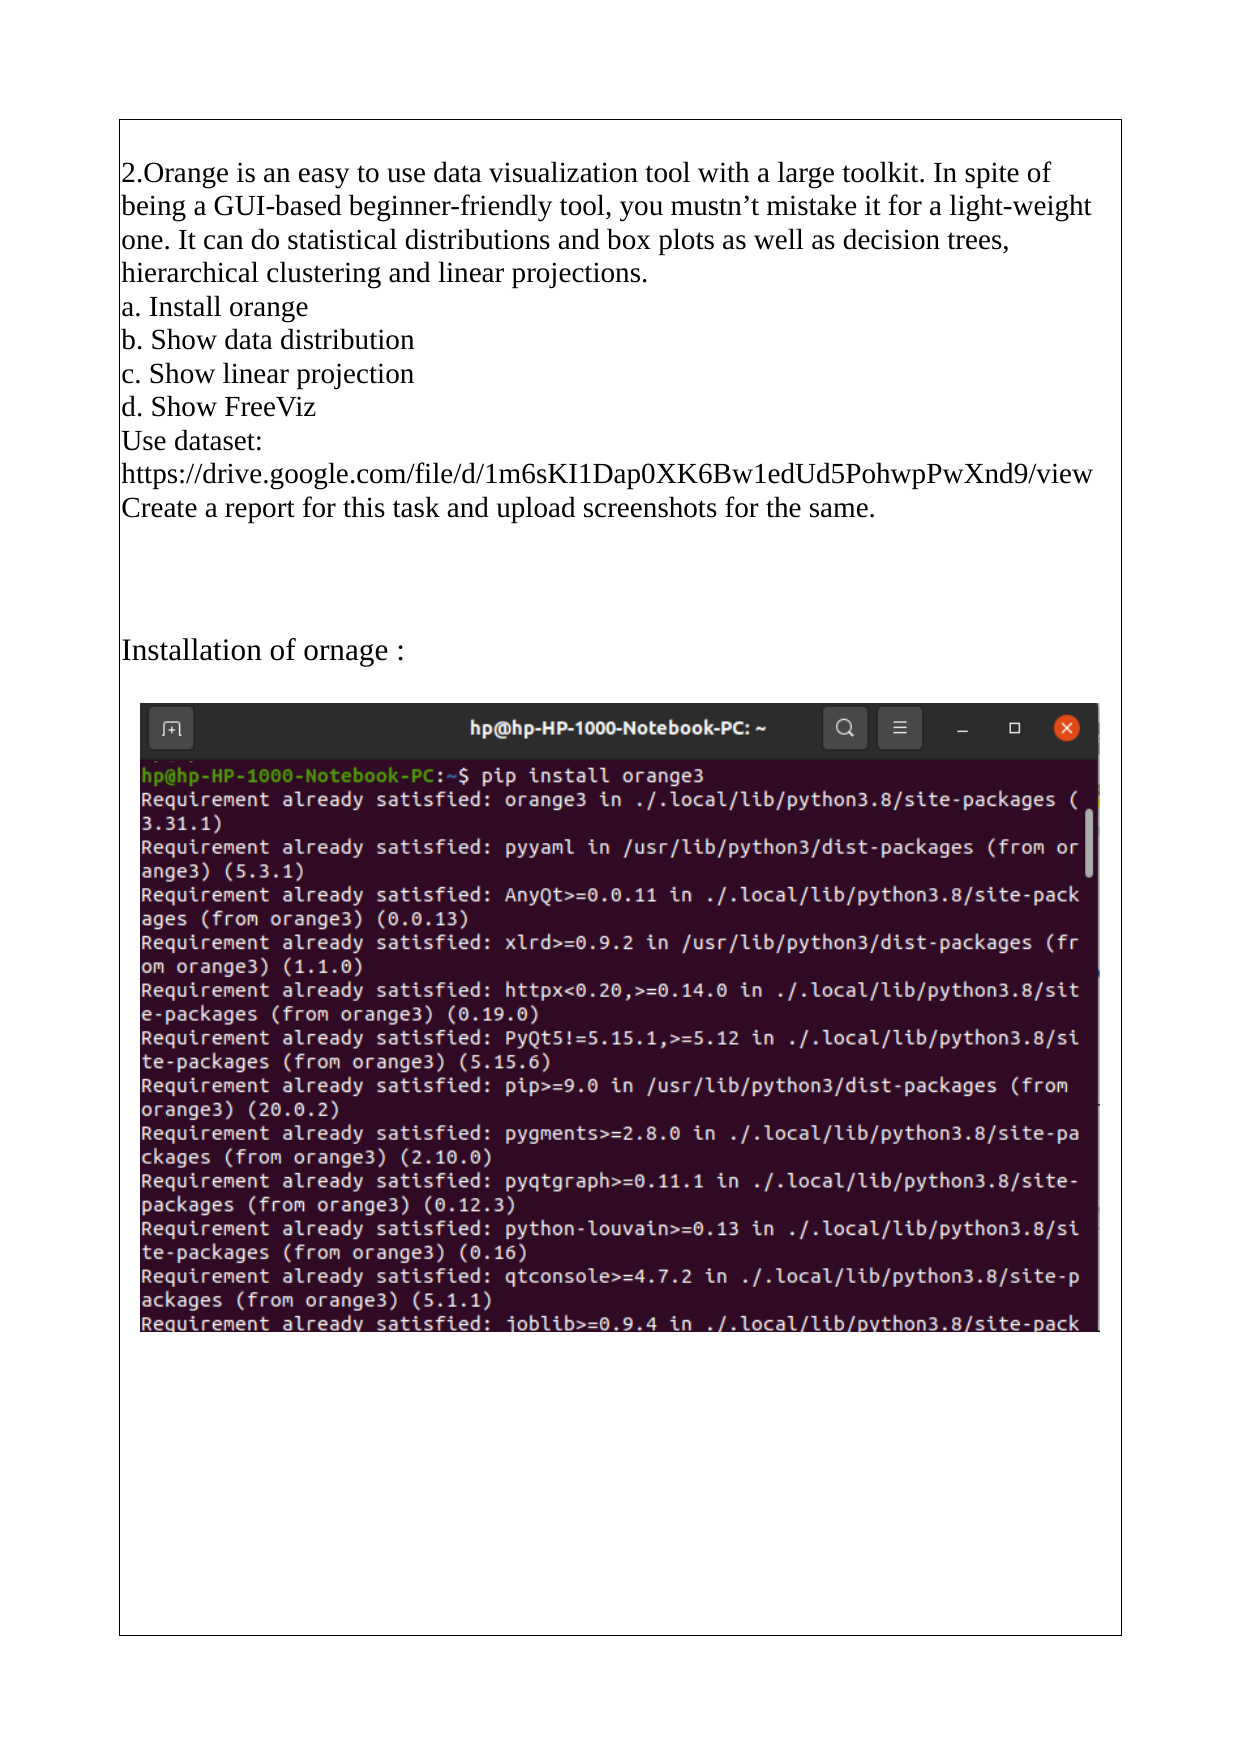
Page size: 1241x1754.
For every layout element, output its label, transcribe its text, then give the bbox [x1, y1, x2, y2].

text Create a report for this task and upload screenshots for the same. [121, 490, 1119, 524]
text a. Install orange [121, 289, 1119, 322]
text 2.Orange is an easy to use data visualization tool with a large toolkit. In spite of being a GUI-based beginner-friendly tool, you mustn’t mistake it for a light-weight one. It can do statistical distributions and box plots as well as decision trees, hierarchical clustering and linear projections. [121, 155, 1119, 289]
text d. Show FreeViz [121, 389, 1119, 423]
picture [140, 703, 1100, 1332]
text c. Show linear projection [121, 356, 1119, 389]
text https://drive.google.com/file/d/1m6sKI1Dap0XK6Bw1edUd5PohwpPwXnd9/view [121, 457, 1119, 490]
text b. Show data distribution [121, 322, 1119, 356]
text Installation of ornage : [121, 631, 1119, 667]
text Use dataset: [121, 423, 1119, 457]
